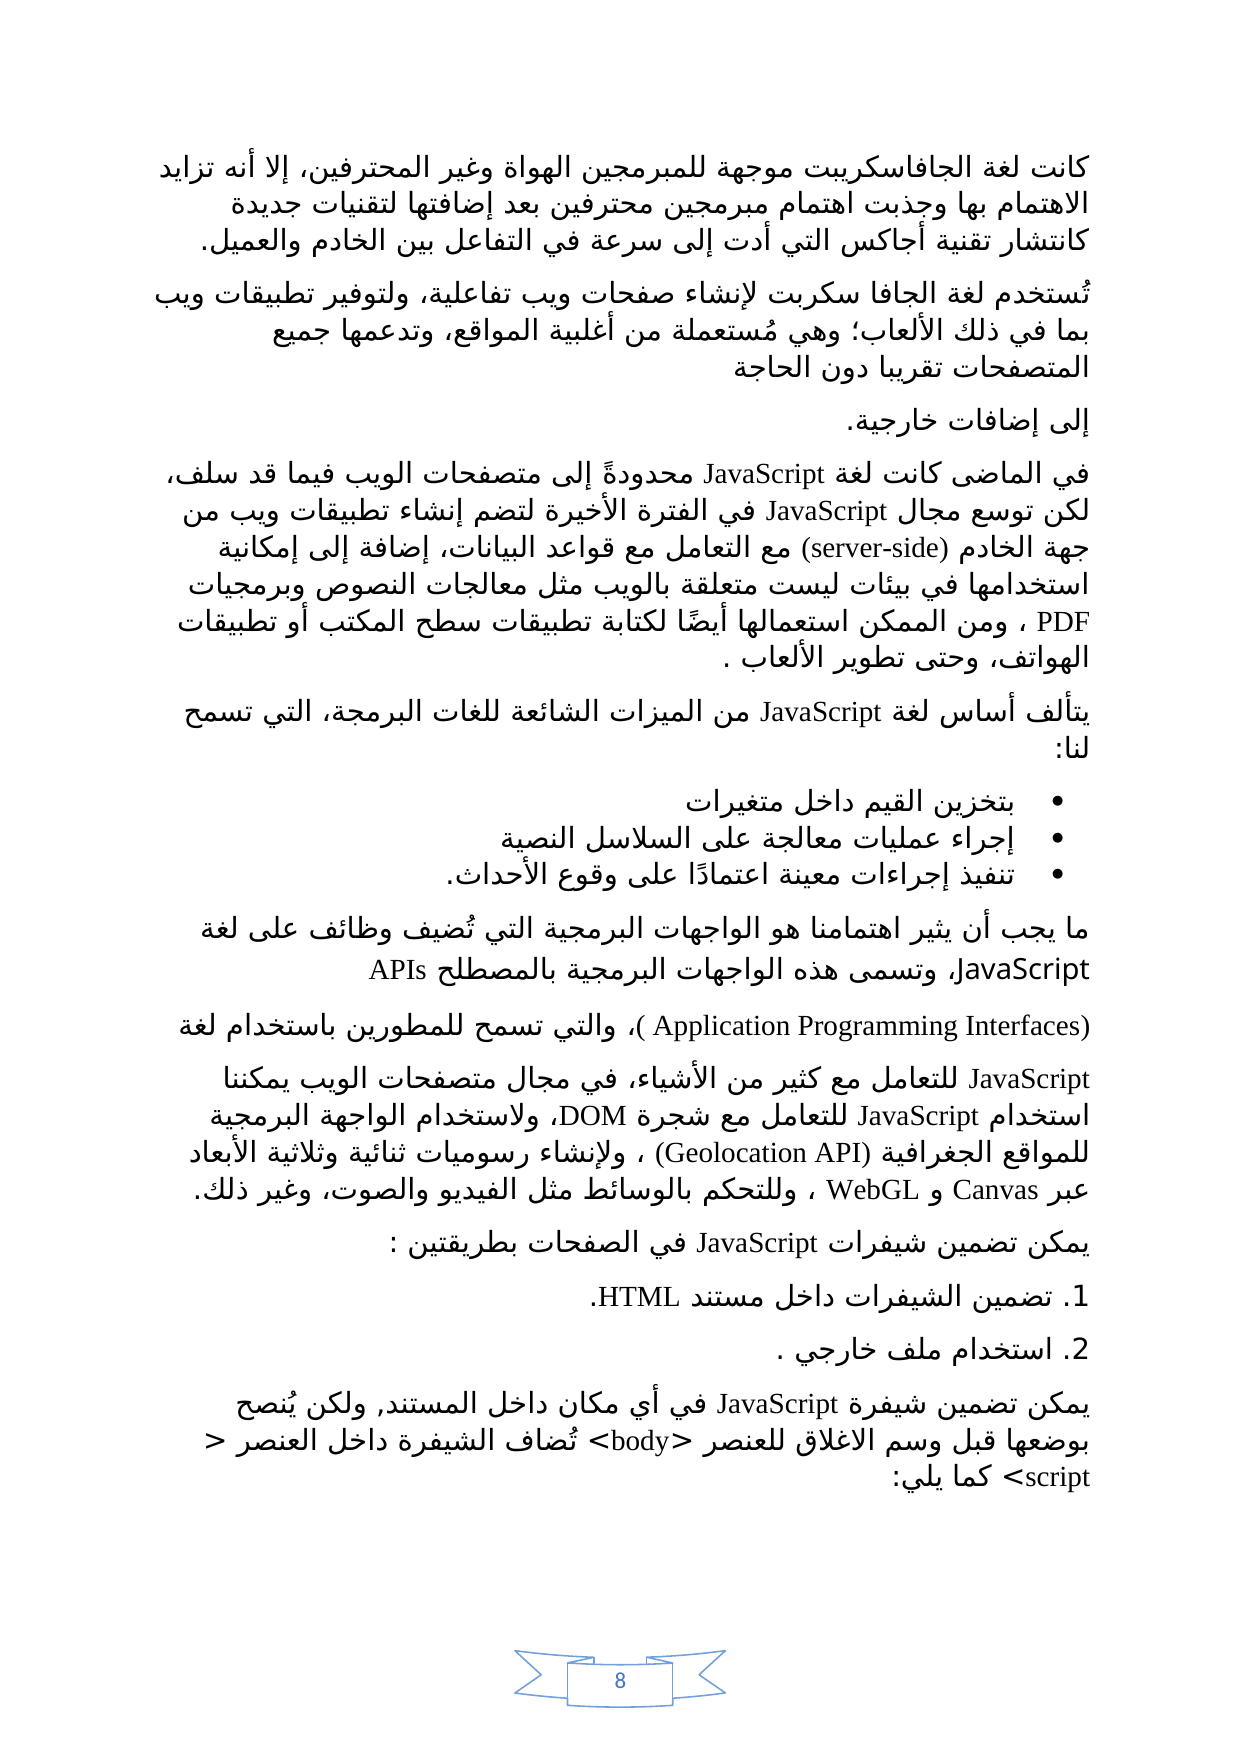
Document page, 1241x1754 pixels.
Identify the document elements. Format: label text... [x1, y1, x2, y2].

text JavaScript للتعامل مع كثير من الأشياء، في مجال متصفحات الويب يمكننا استخدام JavaScript للتعامل مع شجرة DOM، ولاستخدام الواجهة البرمجية للمواقع الجغرافية (Geolocation API) ، ولإنشاء رسوميات ثنائية وثلاثية الأبعاد عبر Canvas و WebGL ، وللتحكم بالوسائط مثل الفيديو والصوت، وغير ذلك. [150, 1061, 1090, 1206]
text كانت لغة الجافاسكريبت موجهة للمبرمجين الهواة وغير المحترفين، إلا أنه تزايد الاهتمام بها وجذبت اهتمام مبرمجين محترفين بعد إضافتها لتقنيات جديدة كانتشار تقنية أجاكس التي أدت إلى سرعة في التفاعل بين الخادم والعميل. [150, 150, 1090, 257]
text (Application Programming Interfaces )، والتي تسمح للمطورين باستخدام لغة [150, 1008, 1090, 1042]
text ما يجب أن يثير اهتمامنا هو الواجهات البرمجية التي تُضيف وظائف على لغة JavaScript، وتسمى هذه الواجهات البرمجية بالمصطلح APIs [150, 911, 1090, 988]
text تُستخدم لغة الجافا سكربت لإنشاء صفحات ويب تفاعلية، ولتوفير تطبيقات ويب بما في ذلك الألعاب؛ وهي مُستعملة من أغلبية المواقع، وتدعمها جميع المتصفحات تقريبا دون الحاجة [150, 277, 1090, 384]
text إلى إضافات خارجية. [150, 403, 1090, 437]
text 1. تضمين الشيفرات داخل مستند HTML. [150, 1279, 1090, 1313]
list تنفيذ إجراءات معينة اعتمادًا على وقوع الأحداث. [150, 858, 1053, 892]
text يمكن تضمين شيفرة JavaScript في أي مكان داخل المستند, ولكن يُنصح بوضعها قبل وسم الاغلاق للعنصر <body> تُضاف الشيفرة داخل العنصر <script> كما يلي: [150, 1386, 1090, 1494]
text يتألف أساس لغة JavaScript من الميزات الشائعة للغات البرمجة، التي تسمح لنا: [150, 694, 1090, 765]
list إجراء عمليات معالجة على السلاسل النصية [150, 821, 1053, 855]
text 2. استخدام ملف خارجي . [150, 1332, 1090, 1366]
text يمكن تضمين شيفرات JavaScript في الصفحات بطريقتين : [150, 1225, 1090, 1259]
list بتخزين القيم داخل متغيرات [150, 784, 1053, 818]
text في الماضى كانت لغة JavaScript محدودةً إلى متصفحات الويب فيما قد سلف، لكن توسع مجال JavaScript في الفترة الأخيرة لتضم إنشاء تطبيقات ويب من جهة الخادم (server-side) مع التعامل مع قواعد البيانات، إضافة إلى إمكانية استخدامها في بيئات ليست متعلقة بالويب مثل معالجات النصوص وبرمجيات PDF ، ومن الممكن استعمالها أيضًا لكتابة تطبيقات سطح المكتب أو تطبيقات الهواتف، وحتى تطوير الألعاب . [150, 457, 1090, 675]
